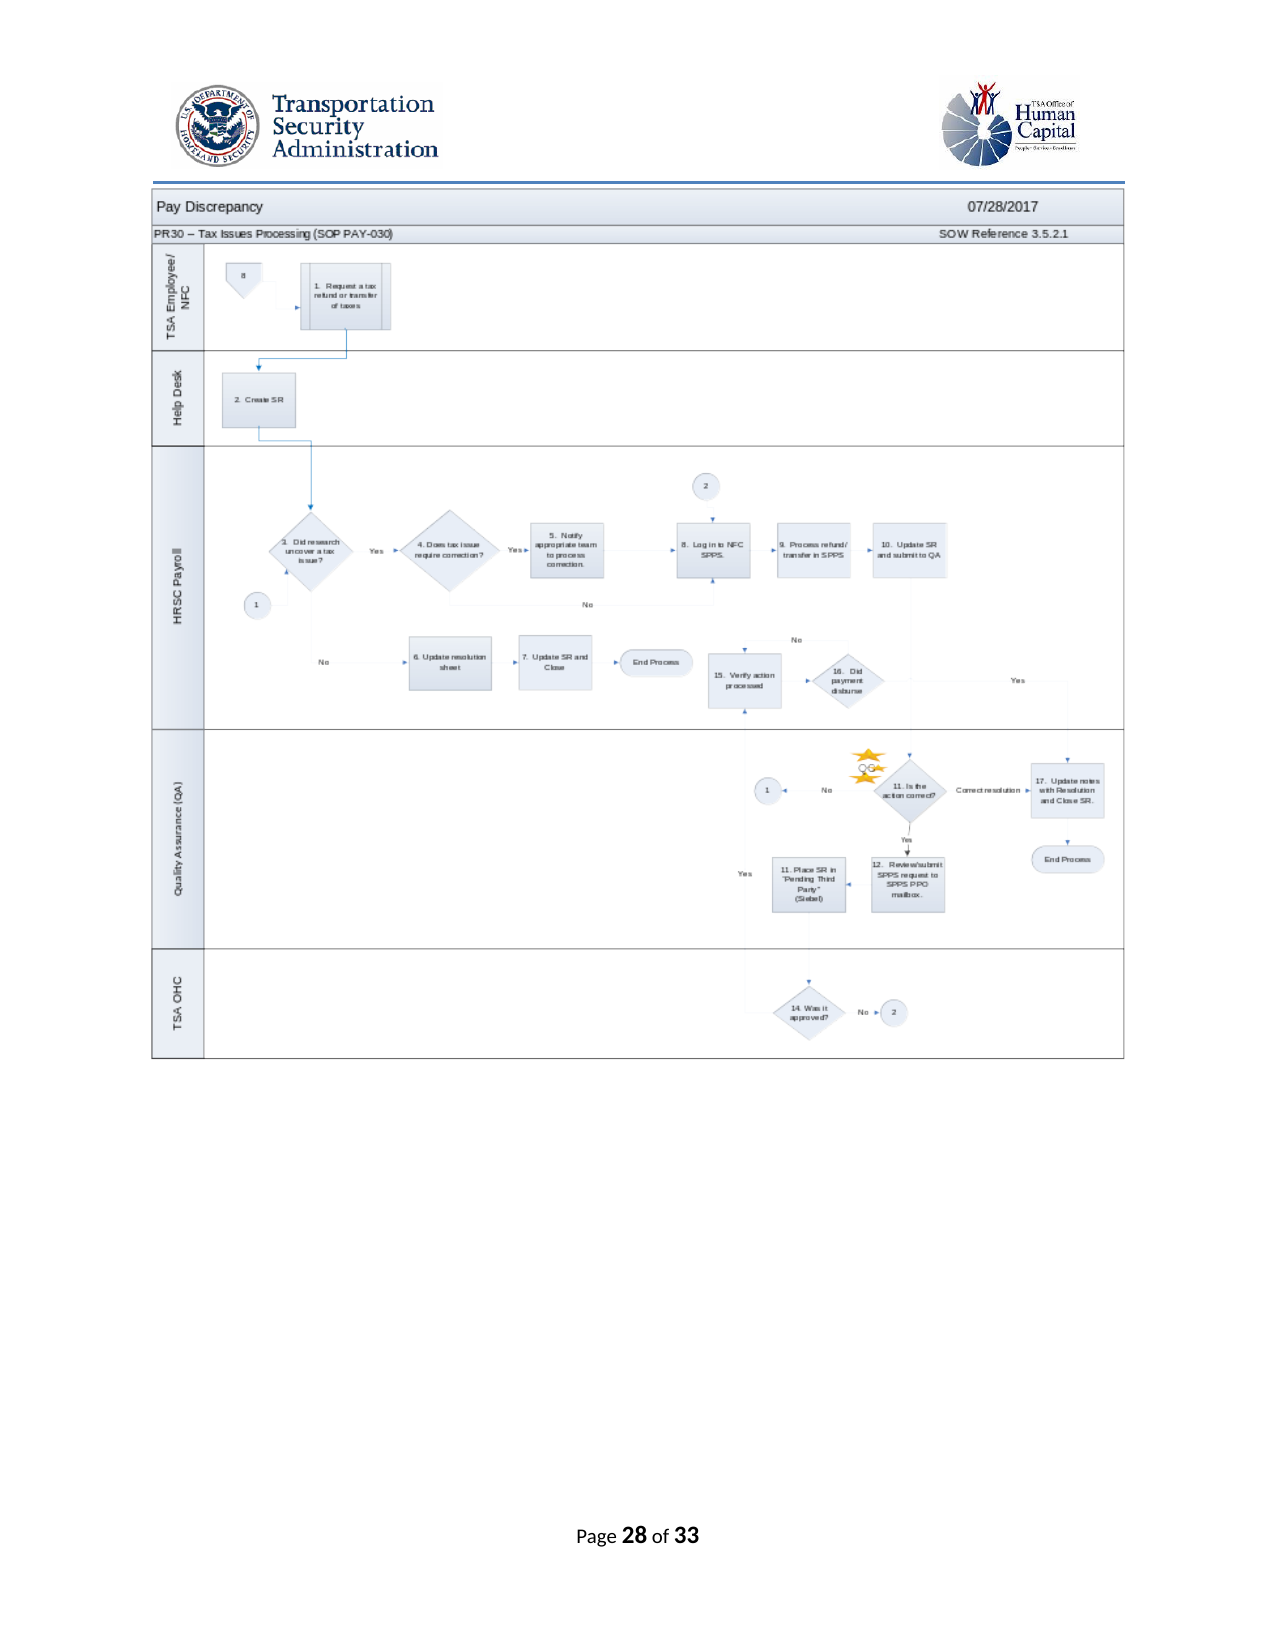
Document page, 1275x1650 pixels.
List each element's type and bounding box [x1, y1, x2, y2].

picture [150, 75, 1125, 188]
